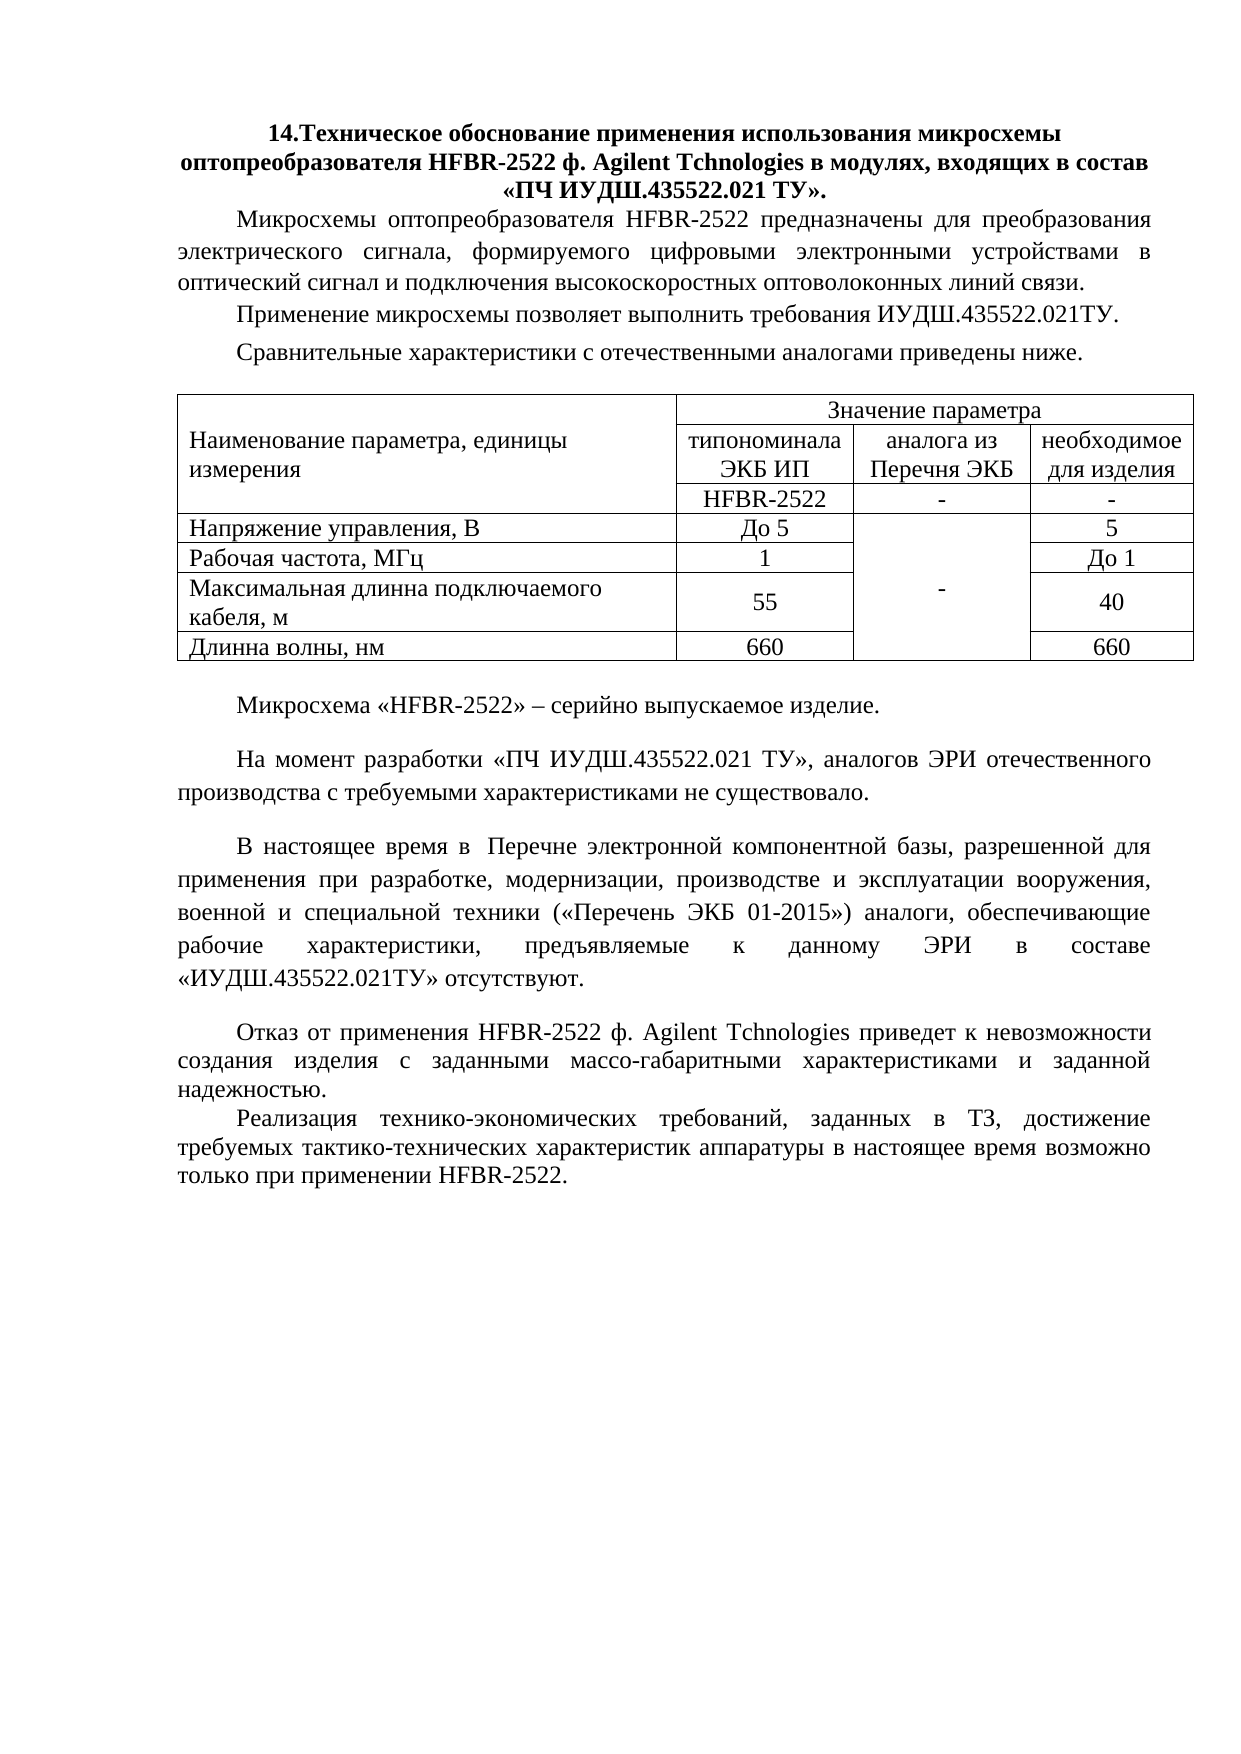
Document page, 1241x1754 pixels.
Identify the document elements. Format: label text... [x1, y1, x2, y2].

table_cell типономинала ЭКБ ИП [677, 425, 853, 483]
text Сравнительные характеристики с отечественными аналогами приведены ниже. [177, 337, 1152, 366]
text Микросхемы оптопреобразователя HFBR-2522 предназначены для преобразования электрического сигнала, формируемого цифровыми электронными устройствами в оптический сигнал и подключения высокоскоростных оптоволоконных линий связи. [177, 204, 1152, 296]
text Отказ от применения HFBR-2522 ф. Agilent Tchnologies приведет к невозможности создания изделия с заданными массо-габаритными характеристиками и заданной надежностью. [177, 1017, 1152, 1103]
table_header Наименование параметра, единицы измерения [178, 395, 676, 512]
table_cell 660 [1031, 632, 1193, 660]
table_cell 660 [677, 632, 853, 660]
table_cell аналога из Перечня ЭКБ [854, 425, 1030, 483]
table_cell - [854, 514, 1030, 660]
table_cell Рабочая частота, МГц [178, 543, 676, 572]
text Реализация технико-экономических требований, заданных в ТЗ, достижение требуемых тактико-технических характеристик аппаратуры в настоящее время возможно только при применении HFBR-2522. [177, 1103, 1152, 1189]
table_cell Максимальная длинна подключаемого кабеля, м [178, 573, 676, 631]
table_header Значение параметра [677, 395, 1193, 424]
text 14.Техническое обоснование применения использования микросхемы оптопреобразователя HFBR-2522 ф. Agilent Tchnologies в модулях, входящих в состав «ПЧ ИУДШ.435522.021 ТУ». [177, 118, 1152, 204]
table_cell 1 [677, 543, 853, 572]
table_cell HFBR-2522 [677, 484, 853, 512]
table_cell необходимое для изделия [1031, 425, 1193, 483]
table_cell - [1031, 484, 1193, 512]
table_cell Длинна волны, нм [178, 632, 676, 660]
text В настоящее время в Перечне электронной компонентной базы, разрешенной для применения при разработке, модернизации, производстве и эксплуатации вооружения, военной и специальной техники («Перечень ЭКБ 01-2015») аналоги, обеспечивающие рабочие характеристики, предъявляемые к данному ЭРИ в составе «ИУДШ.435522.021ТУ» отсутствуют. [177, 831, 1152, 992]
text Применение микросхемы позволяет выполнить требования ИУДШ.435522.021ТУ. [177, 299, 1152, 328]
table_cell 5 [1031, 514, 1193, 542]
table_cell - [854, 484, 1030, 512]
table_cell До 5 [677, 514, 853, 542]
text Микросхема «HFBR-2522» – серийно выпускаемое изделие. [177, 690, 1152, 719]
table_cell 40 [1031, 573, 1193, 631]
table_cell Напряжение управления, В [178, 514, 676, 542]
table_cell 55 [677, 573, 853, 631]
text На момент разработки «ПЧ ИУДШ.435522.021 ТУ», аналогов ЭРИ отечественного производства с требуемыми характеристиками не существовало. [177, 744, 1152, 806]
table_cell До 1 [1031, 543, 1193, 572]
